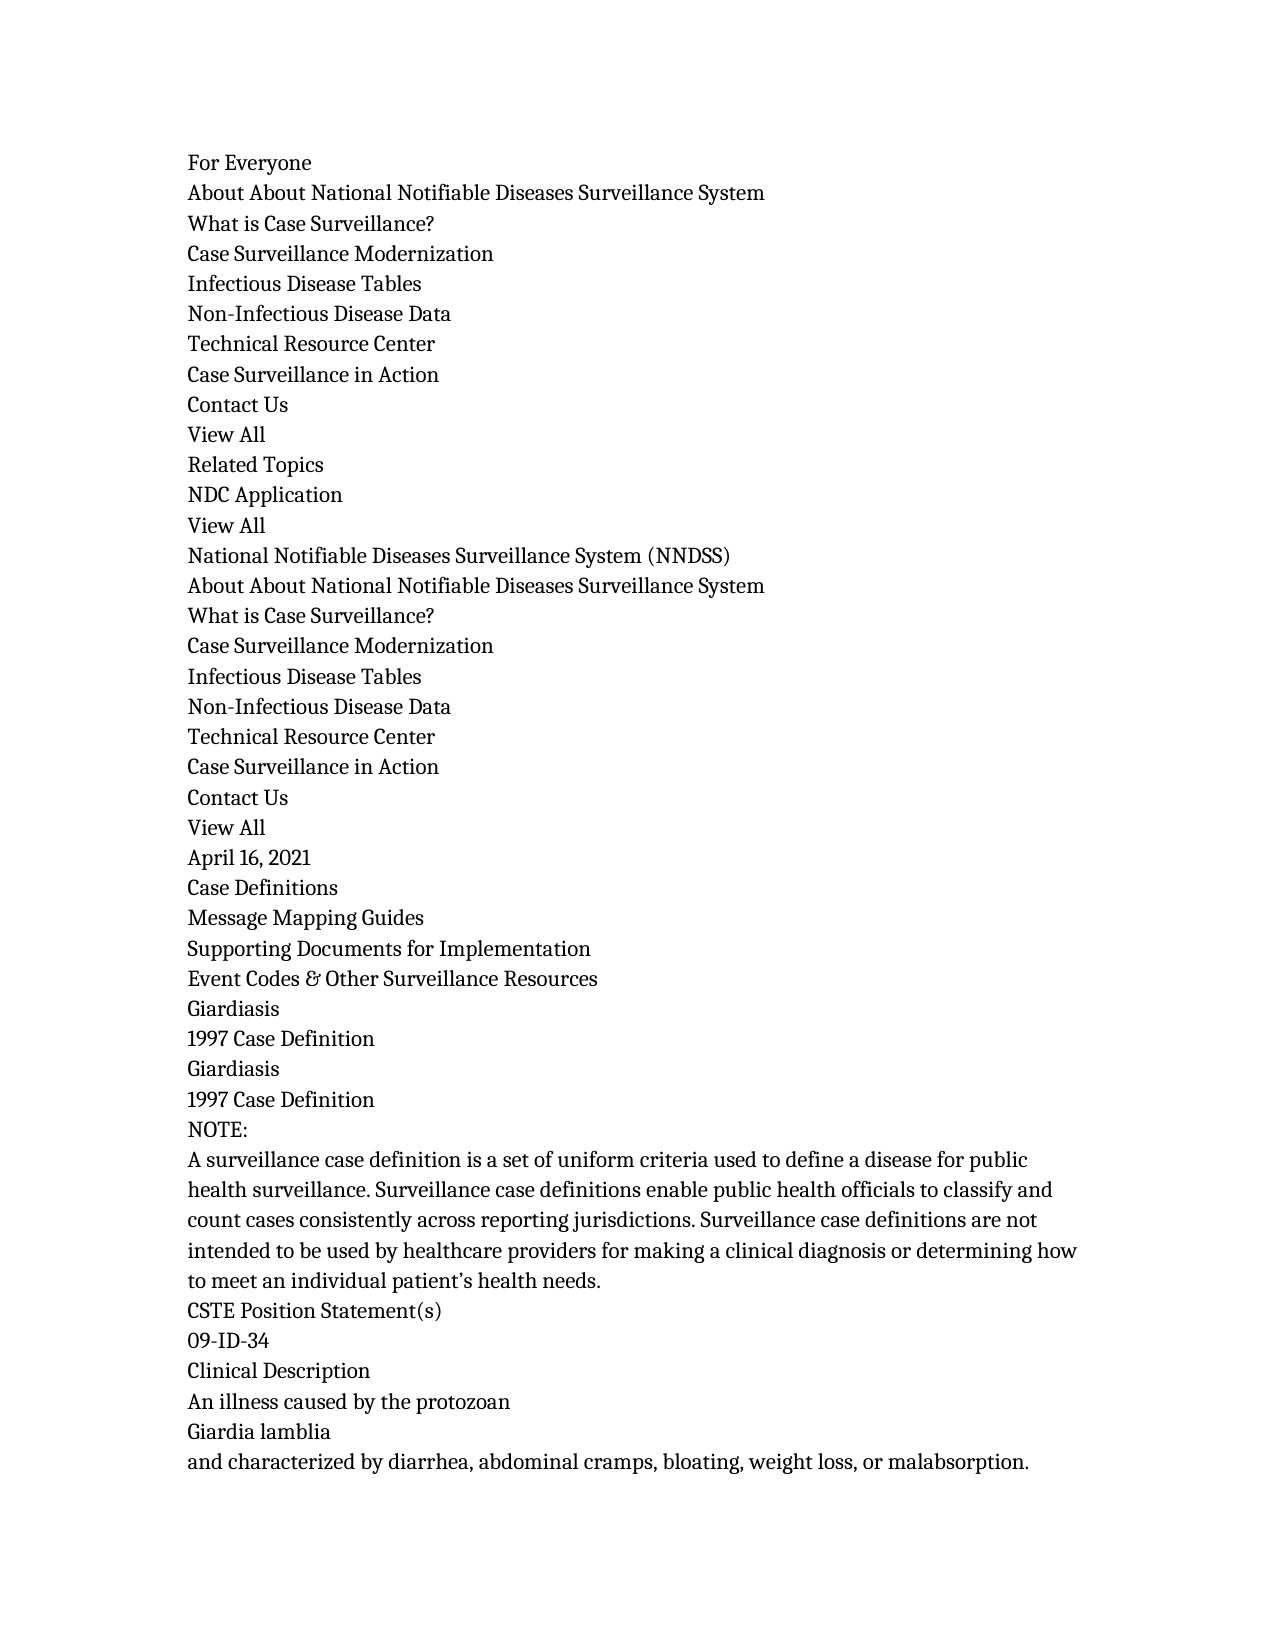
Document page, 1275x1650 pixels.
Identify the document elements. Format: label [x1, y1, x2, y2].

text [187, 150, 1087, 1475]
